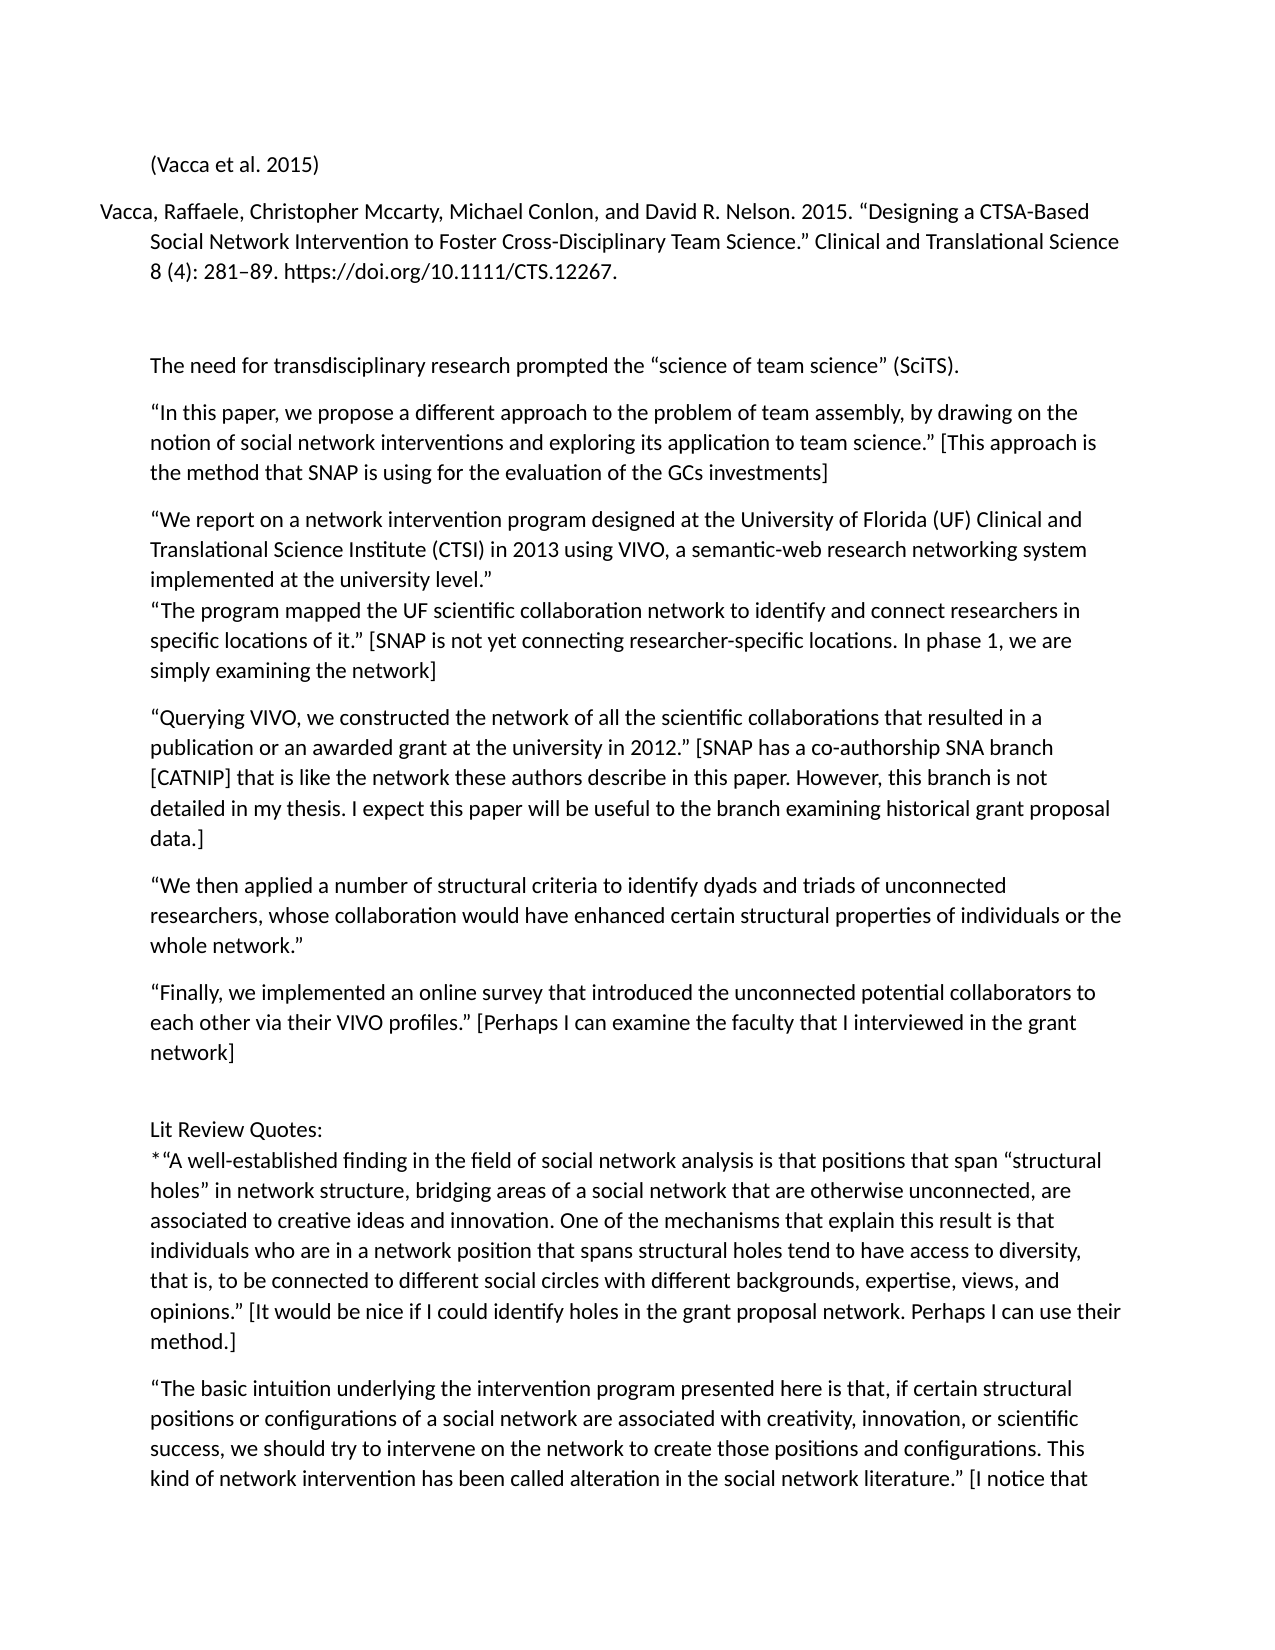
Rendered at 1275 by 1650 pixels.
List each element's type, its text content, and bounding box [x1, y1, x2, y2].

text Lit Review Quotes: *“A well-established finding in the field of social network analysis is that positions that span “structural holes” in network structure, bridging areas of a social network that are otherwise unconnected, are associated to creative ideas and innovation. One of the mechanisms that explain this result is that individuals who are in a network position that spans structural holes tend to have access to diversity, that is, to be connected to different social circles with different backgrounds, expertise, views, and opinions.” [It would be nice if I could identify holes in the grant proposal network. Perhaps I can use their method.] [150, 1085, 1125, 1355]
text “Finally, we implemented an online survey that introduced the unconnected potential collaborators to each other via their VIVO profiles.” [Perhaps I can examine the faculty that I interviewed in the grant network] [150, 978, 1125, 1067]
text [150, 1374, 1125, 1493]
text The need for transdisciplinary research prompted the “science of team science” (SciTS). [150, 351, 1125, 379]
text “In this paper, we propose a different approach to the problem of team assembly, by drawing on the notion of social network interventions and exploring its application to team science.” [This approach is the method that SNAP is using for the evaluation of the GCs investments] [150, 398, 1125, 486]
text “Querying VIVO, we constructed the network of all the scientific collaborations that resulted in a publication or an awarded grant at the university in 2012.” [SNAP has a co-authorship SNA branch [CATNIP] that is like the network these authors describe in this paper. However, this branch is not detailed in my thesis. I expect this paper will be useful to the branch examining historical grant proposal data.] [150, 703, 1125, 852]
text “We then applied a number of structural criteria to identify dyads and triads of unconnected researchers, whose collaboration would have enhanced certain structural properties of individuals or the whole network.” [150, 871, 1125, 959]
text “We report on a network intervention program designed at the University of Florida (UF) Clinical and Translational Science Institute (CTSI) in 2013 using VIVO, a semantic-web research networking system implemented at the university level.” “The program mapped the UF scientific collaboration network to identify and connect researchers in specific locations of it.” [SNAP is not yet connecting researcher-specific locations. In phase 1, we are simply examining the network] [150, 505, 1125, 684]
